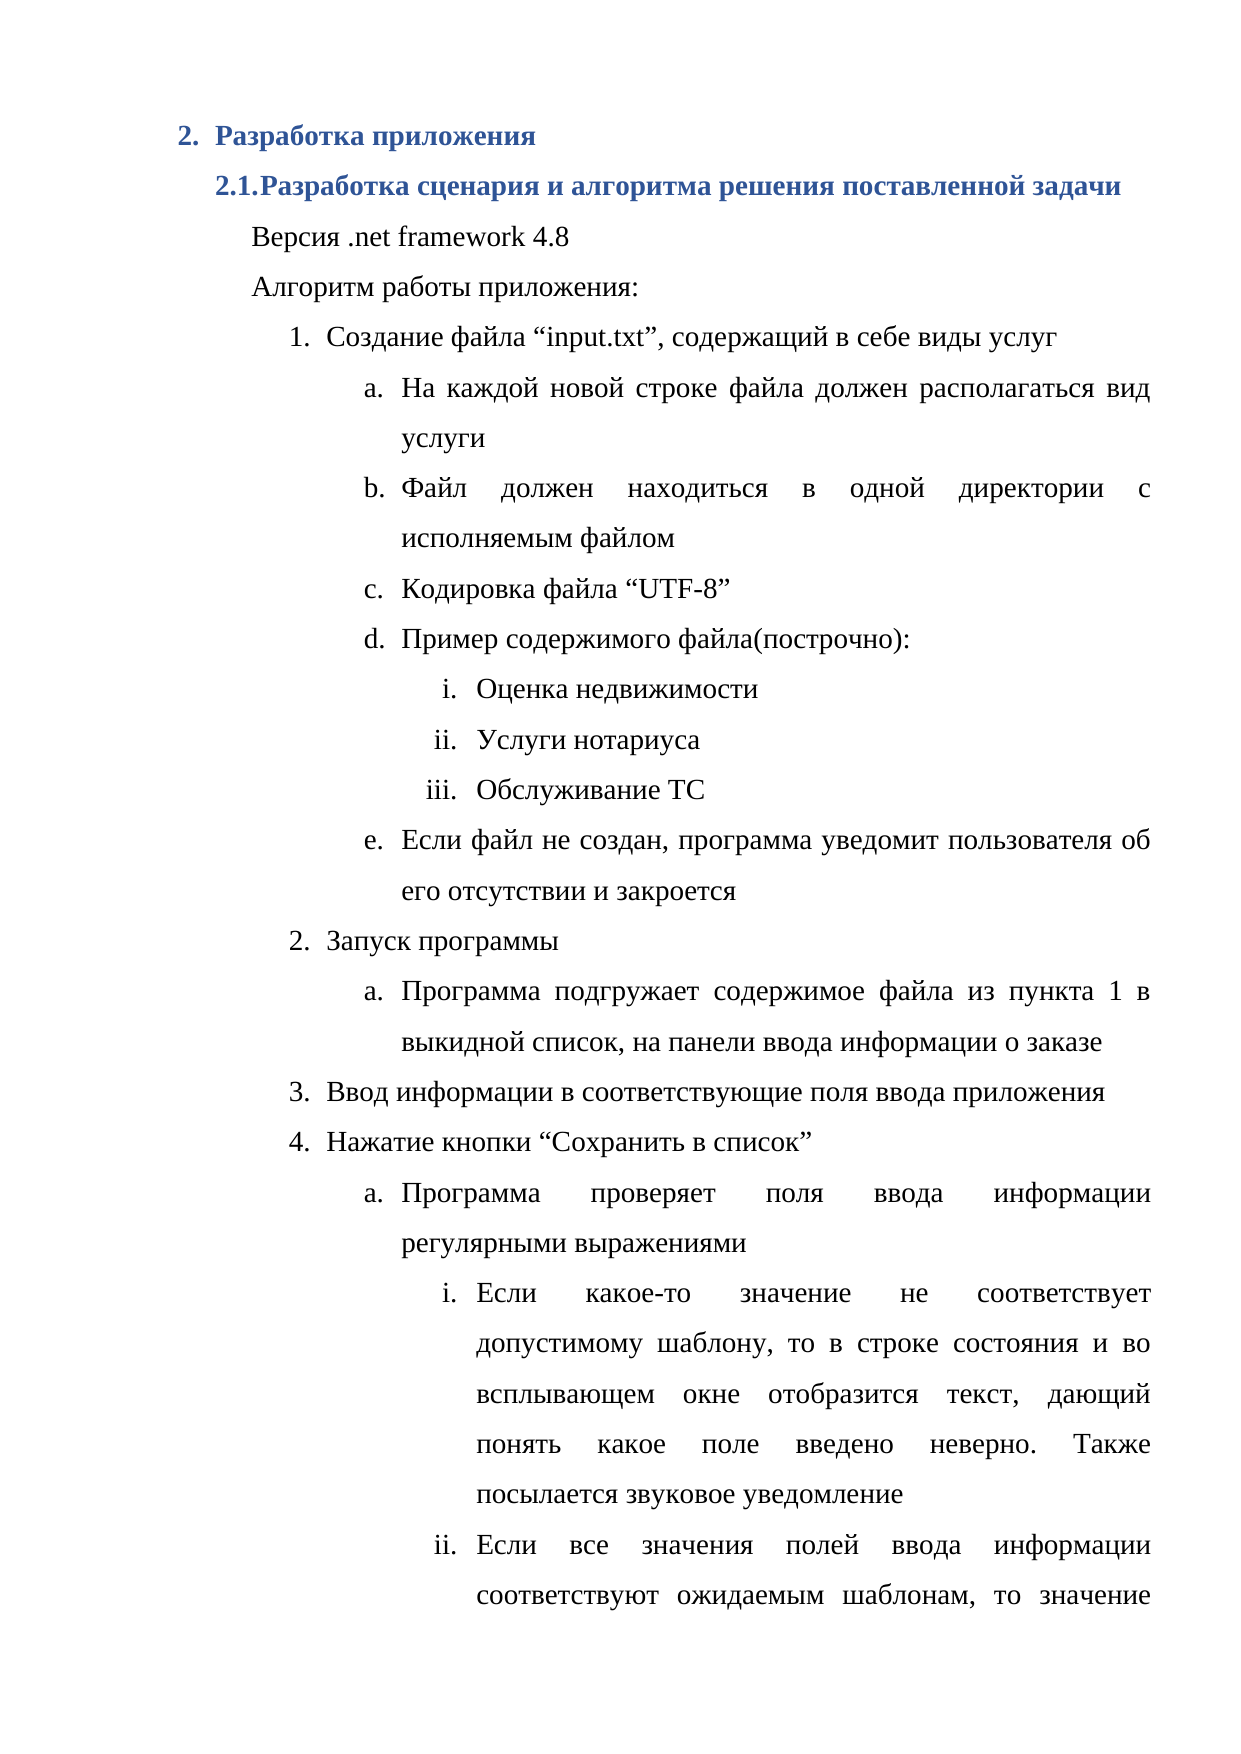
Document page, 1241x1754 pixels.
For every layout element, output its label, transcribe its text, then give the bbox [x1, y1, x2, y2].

list Программа подгружает содержимое файла из пункта 1 в выкидной список, на панели ввода информации о заказе [363, 973, 1152, 1057]
list Если какое-то значение не соответствует допустимому шаблону, то в строке состояния и во всплывающем окне отобразится текст, дающий понять какое поле введено неверно. Также посылается звуковое уведомление [457, 1275, 1152, 1510]
list На каждой новой строке файла должен располагаться вид услуги [363, 370, 1152, 453]
subtitle Разработка приложения [177, 118, 1152, 152]
list Обслуживание ТС [457, 772, 1152, 806]
list Кодировка файла “UTF-8” [363, 571, 1152, 604]
list Оценка недвижимости [457, 672, 1152, 705]
list Запуск программы [288, 923, 1152, 957]
list Нажатие кнопки “Сохранить в список” [288, 1124, 1152, 1158]
text Алгоритм работы приложения: [177, 269, 1152, 303]
list Ввод информации в соответствующие поля ввода приложения [288, 1074, 1152, 1108]
list Если файл не создан, программа уведомит пользователя об его отсутствии и закроется [363, 822, 1152, 906]
list Файл должен находиться в одной директории с исполняемым файлом [363, 470, 1152, 554]
list Программа проверяет поля ввода информации регулярными выражениями [363, 1175, 1152, 1258]
list Услуги нотариуса [457, 722, 1152, 755]
subtitle Разработка сценария и алгоритма решения поставленной задачи [215, 168, 1152, 202]
list Создание файла “input.txt”, содержащий в себе виды услуг [288, 319, 1152, 353]
list Пример содержимого файла(построчно): [363, 621, 1152, 655]
text Версия .net framework 4.8 [177, 219, 1152, 252]
